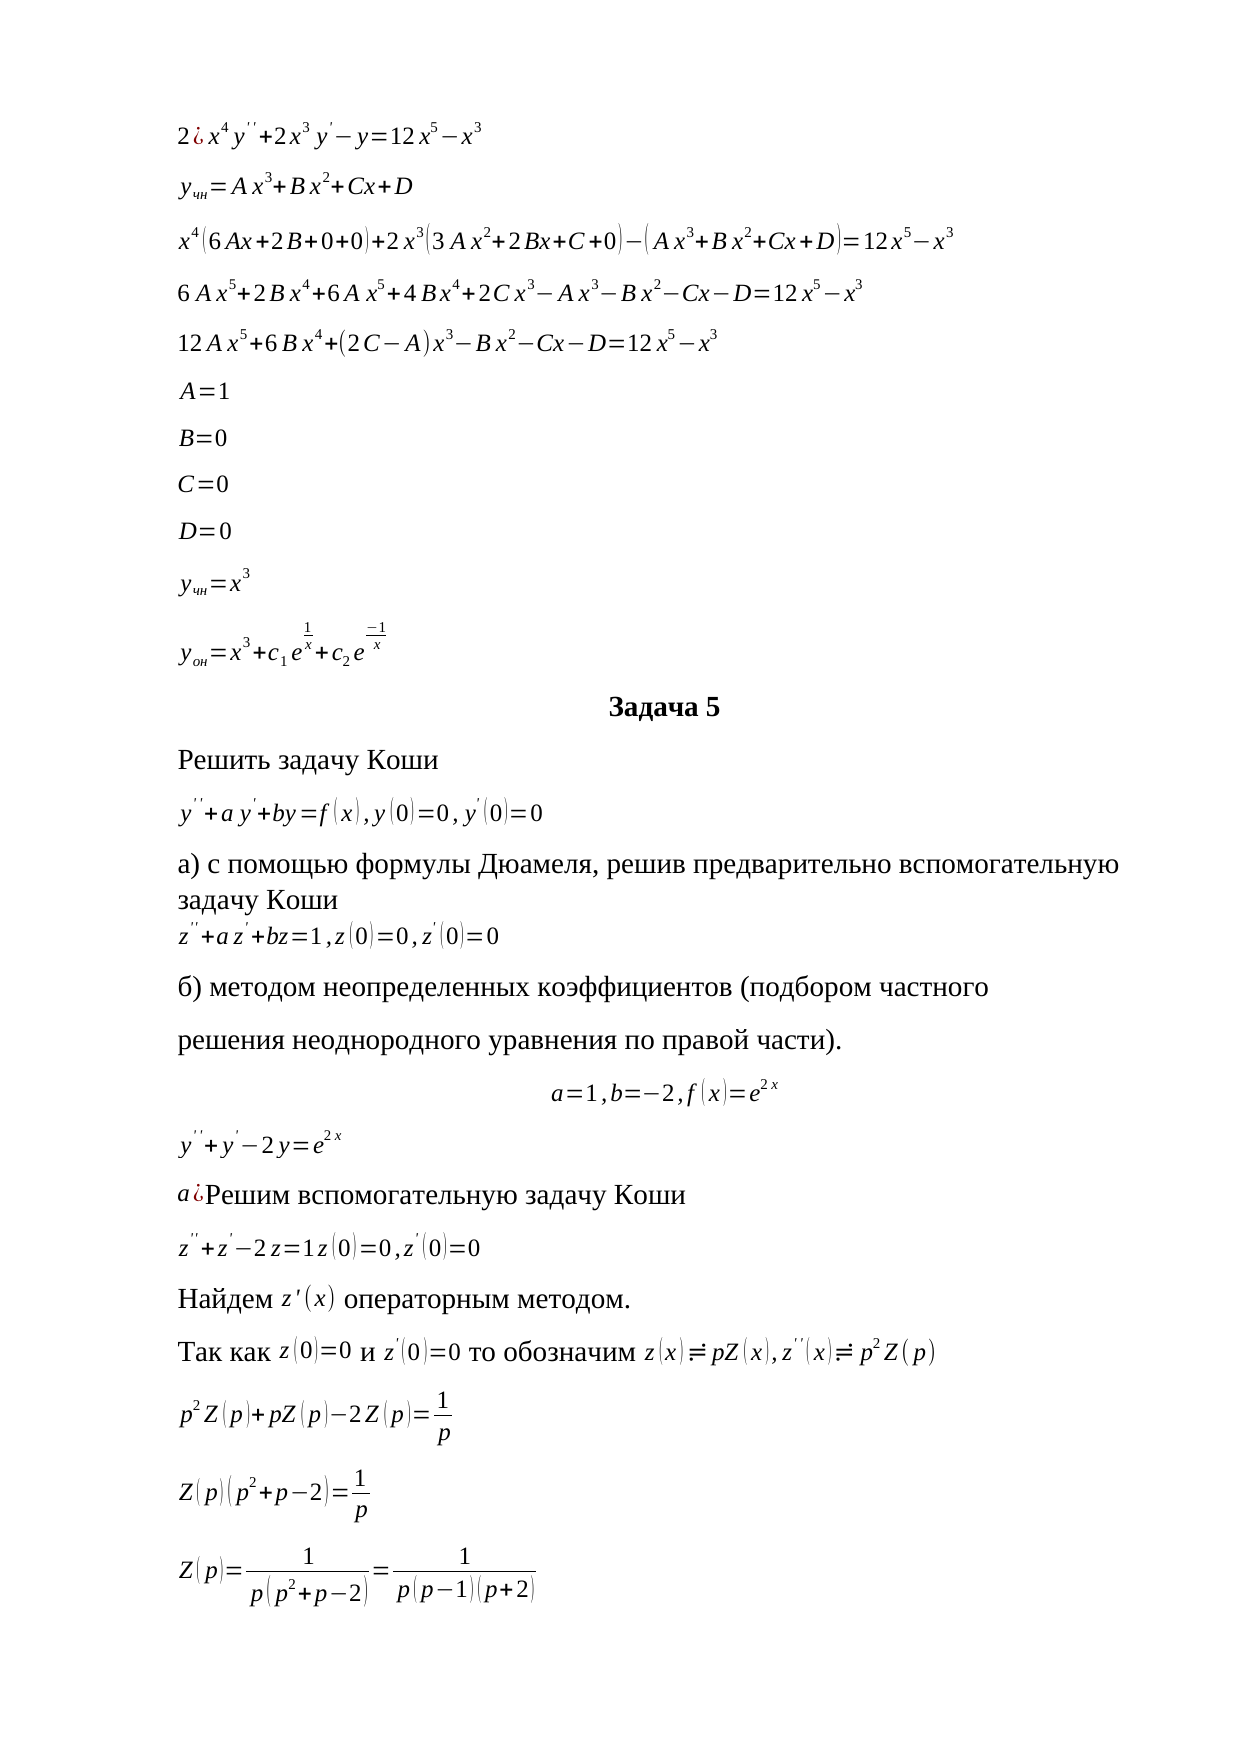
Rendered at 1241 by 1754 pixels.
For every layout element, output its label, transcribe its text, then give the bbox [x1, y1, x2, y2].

text Задача 5 [177, 689, 1152, 722]
text решения неоднородного уравнения по правой части). [177, 1022, 1152, 1056]
text Решить задачу Коши [177, 742, 1152, 775]
text Решим вспомогательную задачу Коши [177, 1177, 1152, 1210]
text Так как и то обозначим [177, 1334, 1152, 1367]
text а) с помощью формулы Дюамеля, решив предварительно вспомогательную задачу Коши [177, 846, 1152, 951]
text Найдем операторным методом. [177, 1281, 1152, 1315]
text б) методом неопределенных коэффициентов (подбором частного [177, 969, 1152, 1003]
